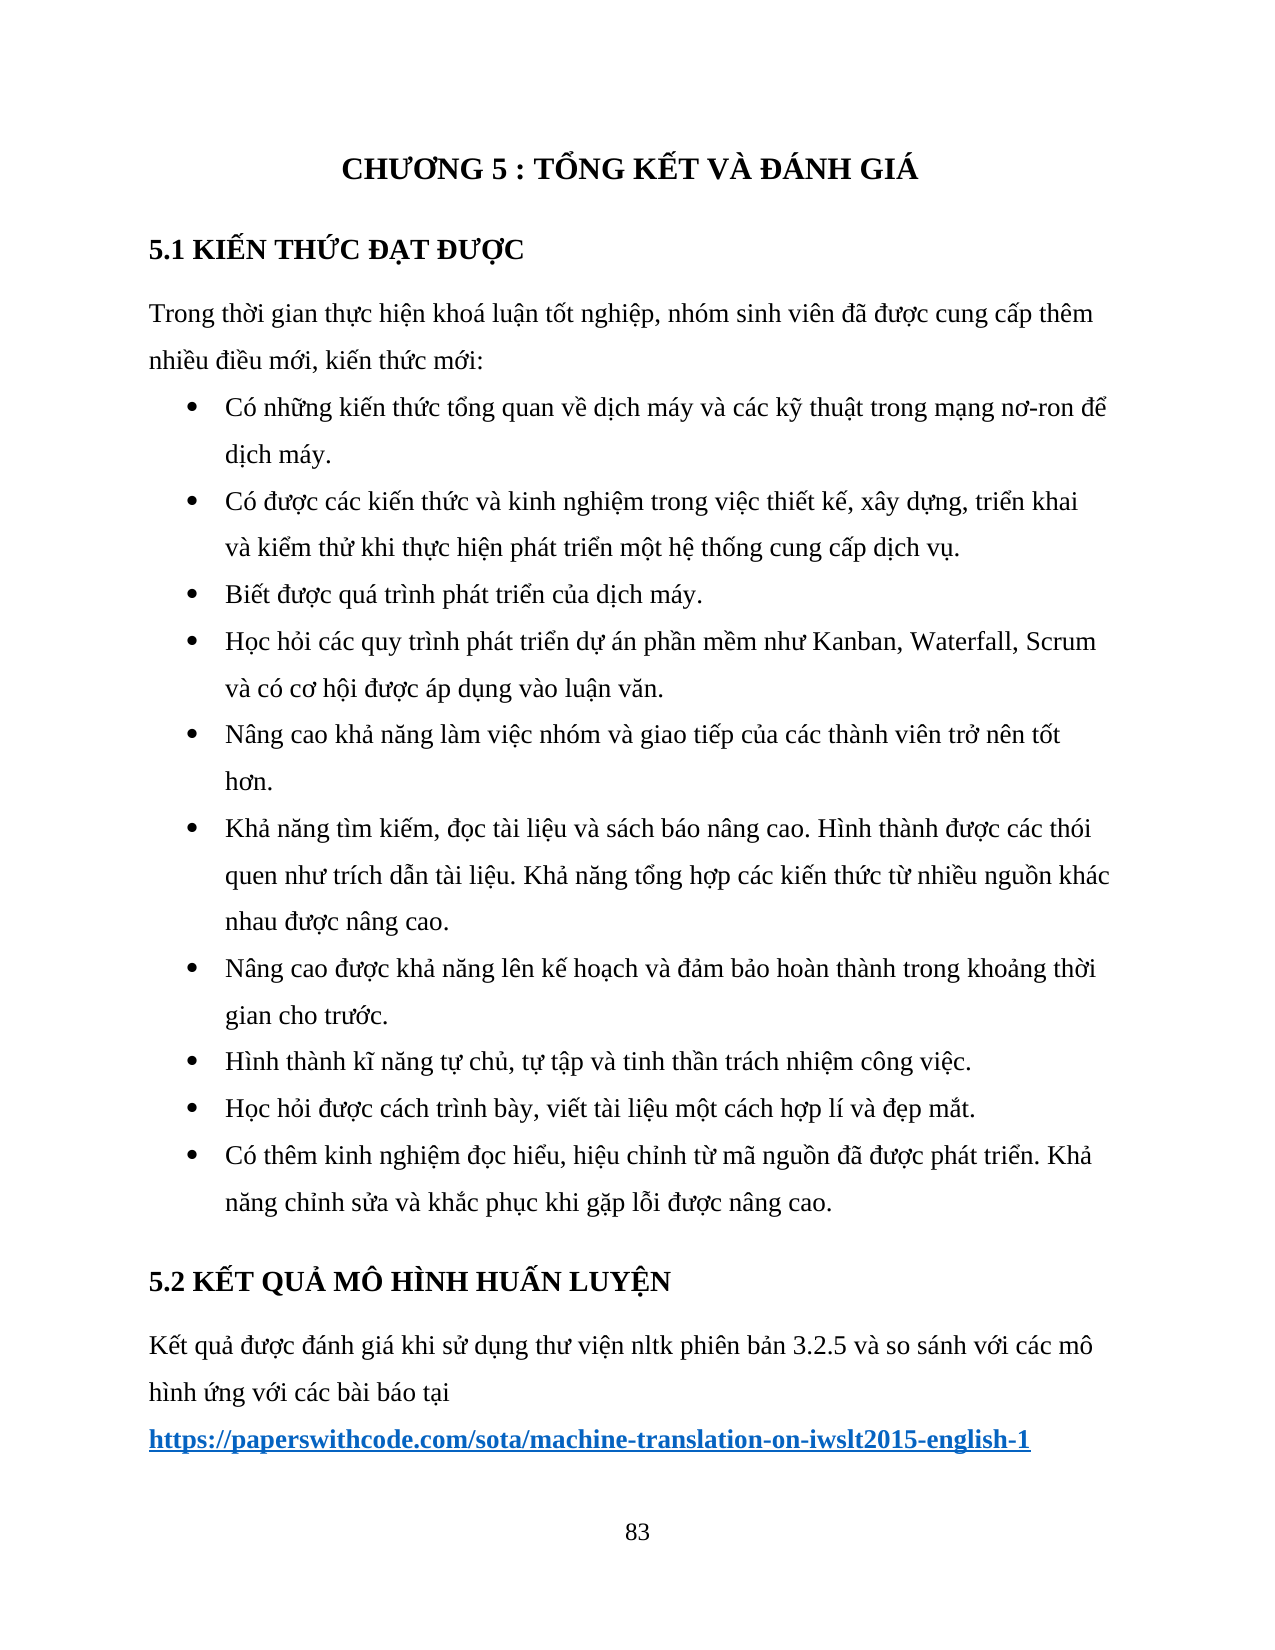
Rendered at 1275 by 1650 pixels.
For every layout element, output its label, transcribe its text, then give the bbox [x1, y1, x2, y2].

text Trong thời gian thực hiện khoá luận tốt nghiệp, nhóm sinh viên đã được cung cấp thêm nhiều điều mới, kiến thức mới: [148, 298, 1110, 375]
list Hình thành kĩ năng tự chủ, tự tập và tinh thần trách nhiệm công việc. [187, 1046, 1110, 1077]
list Biết được quá trình phát triển của dịch máy. [187, 578, 1110, 609]
list Nâng cao được khả năng lên kế hoạch và đảm bảo hoàn thành trong khoảng thời gian cho trước. [187, 952, 1110, 1030]
subtitle CHƯƠNG 5 : TỔNG KẾT VÀ ĐÁNH GIÁ [151, 150, 1108, 186]
list KIẾN THỨC ĐẠT ĐƯỢC [148, 232, 1110, 266]
text https://paperswithcode.com/sota/machine-translation-on-iwslt2015-english-1 [148, 1423, 1110, 1454]
list KẾT QUẢ MÔ HÌNH HUẤN LUYỆN [148, 1264, 1110, 1297]
list Có những kiến thức tổng quan về dịch máy và các kỹ thuật trong mạng nơ-ron để dịch máy. [187, 391, 1110, 469]
text Kết quả được đánh giá khi sử dụng thư viện nltk phiên bản 3.2.5 và so sánh với các mô hình ứng với các bài báo tại [148, 1329, 1110, 1407]
list Có được các kiến thức và kinh nghiệm trong việc thiết kế, xây dựng, triển khai và kiểm thử khi thực hiện phát triển một hệ thống cung cấp dịch vụ. [187, 485, 1110, 563]
list Khả năng tìm kiếm, đọc tài liệu và sách báo nâng cao. Hình thành được các thói quen như trích dẫn tài liệu. Khả năng tổng hợp các kiến thức từ nhiều nguồn khác nhau được nâng cao. [187, 812, 1110, 937]
list Học hỏi các quy trình phát triển dự án phần mềm như Kanban, Waterfall, Scrum và có cơ hội được áp dụng vào luận văn. [187, 625, 1110, 703]
list Nâng cao khả năng làm việc nhóm và giao tiếp của các thành viên trở nên tốt hơn. [187, 718, 1110, 796]
list Có thêm kinh nghiệm đọc hiểu, hiệu chỉnh từ mã nguồn đã được phát triển. Khả năng chỉnh sửa và khắc phục khi gặp lỗi được nâng cao. [187, 1139, 1110, 1217]
list Học hỏi được cách trình bày, viết tài liệu một cách hợp lí và đẹp mắt. [187, 1092, 1110, 1124]
